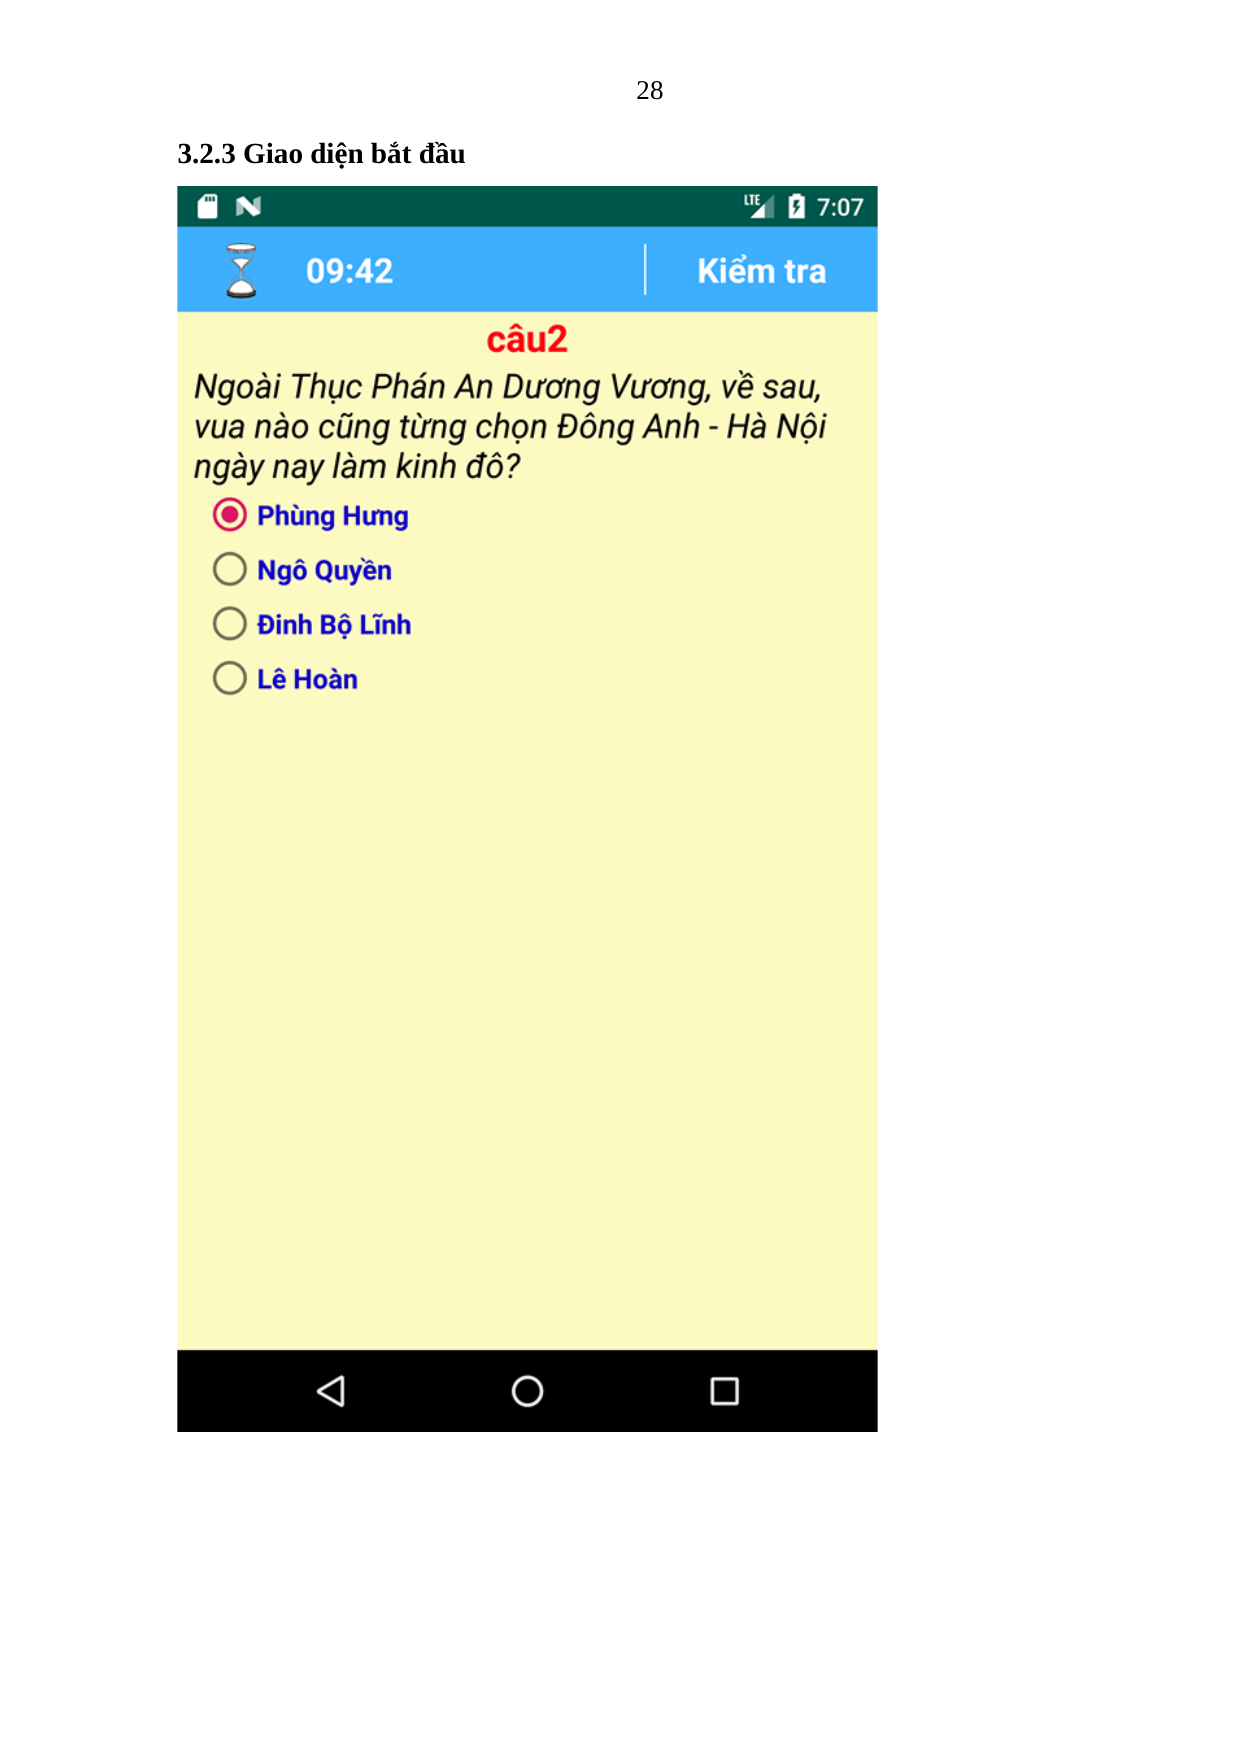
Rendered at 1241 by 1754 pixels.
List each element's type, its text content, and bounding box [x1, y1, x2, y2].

picture [177, 186, 878, 1432]
